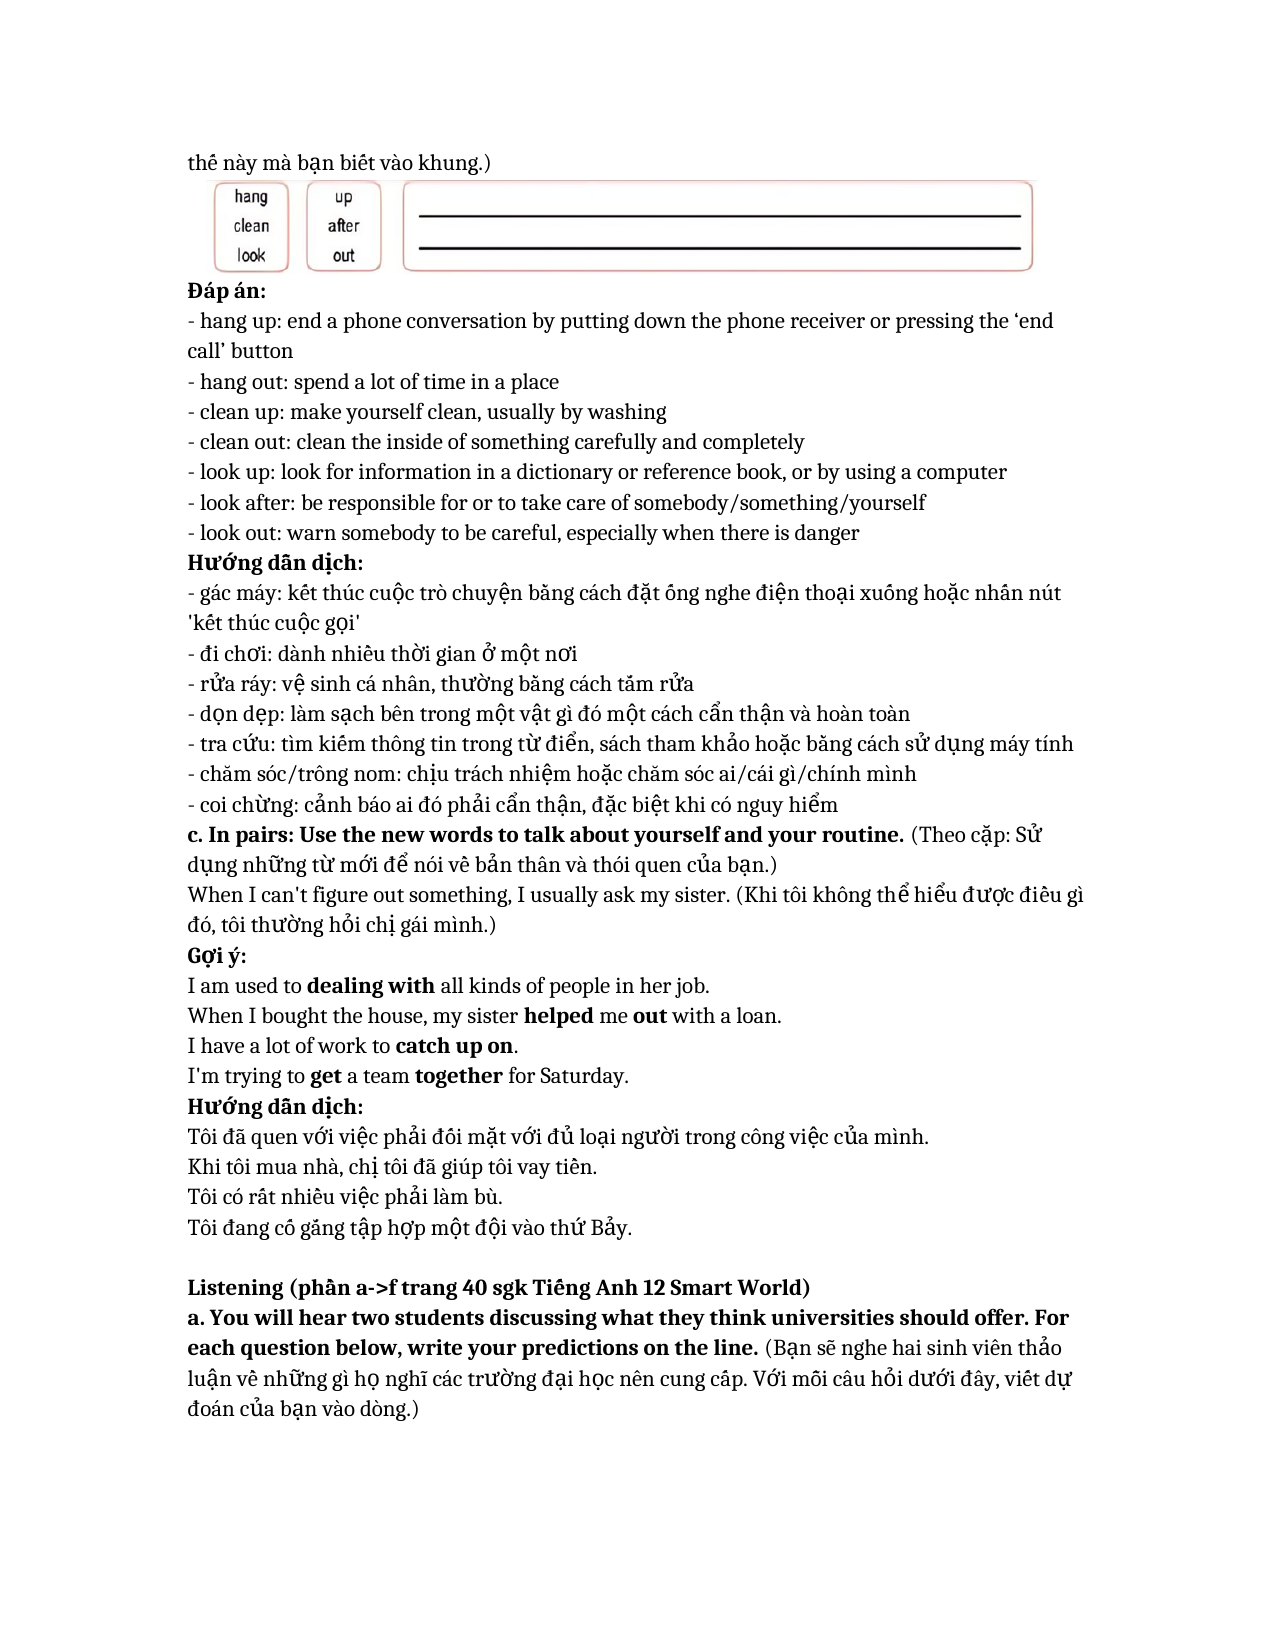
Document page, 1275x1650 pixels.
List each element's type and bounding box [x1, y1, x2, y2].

picture [206, 180, 1038, 274]
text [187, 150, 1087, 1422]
